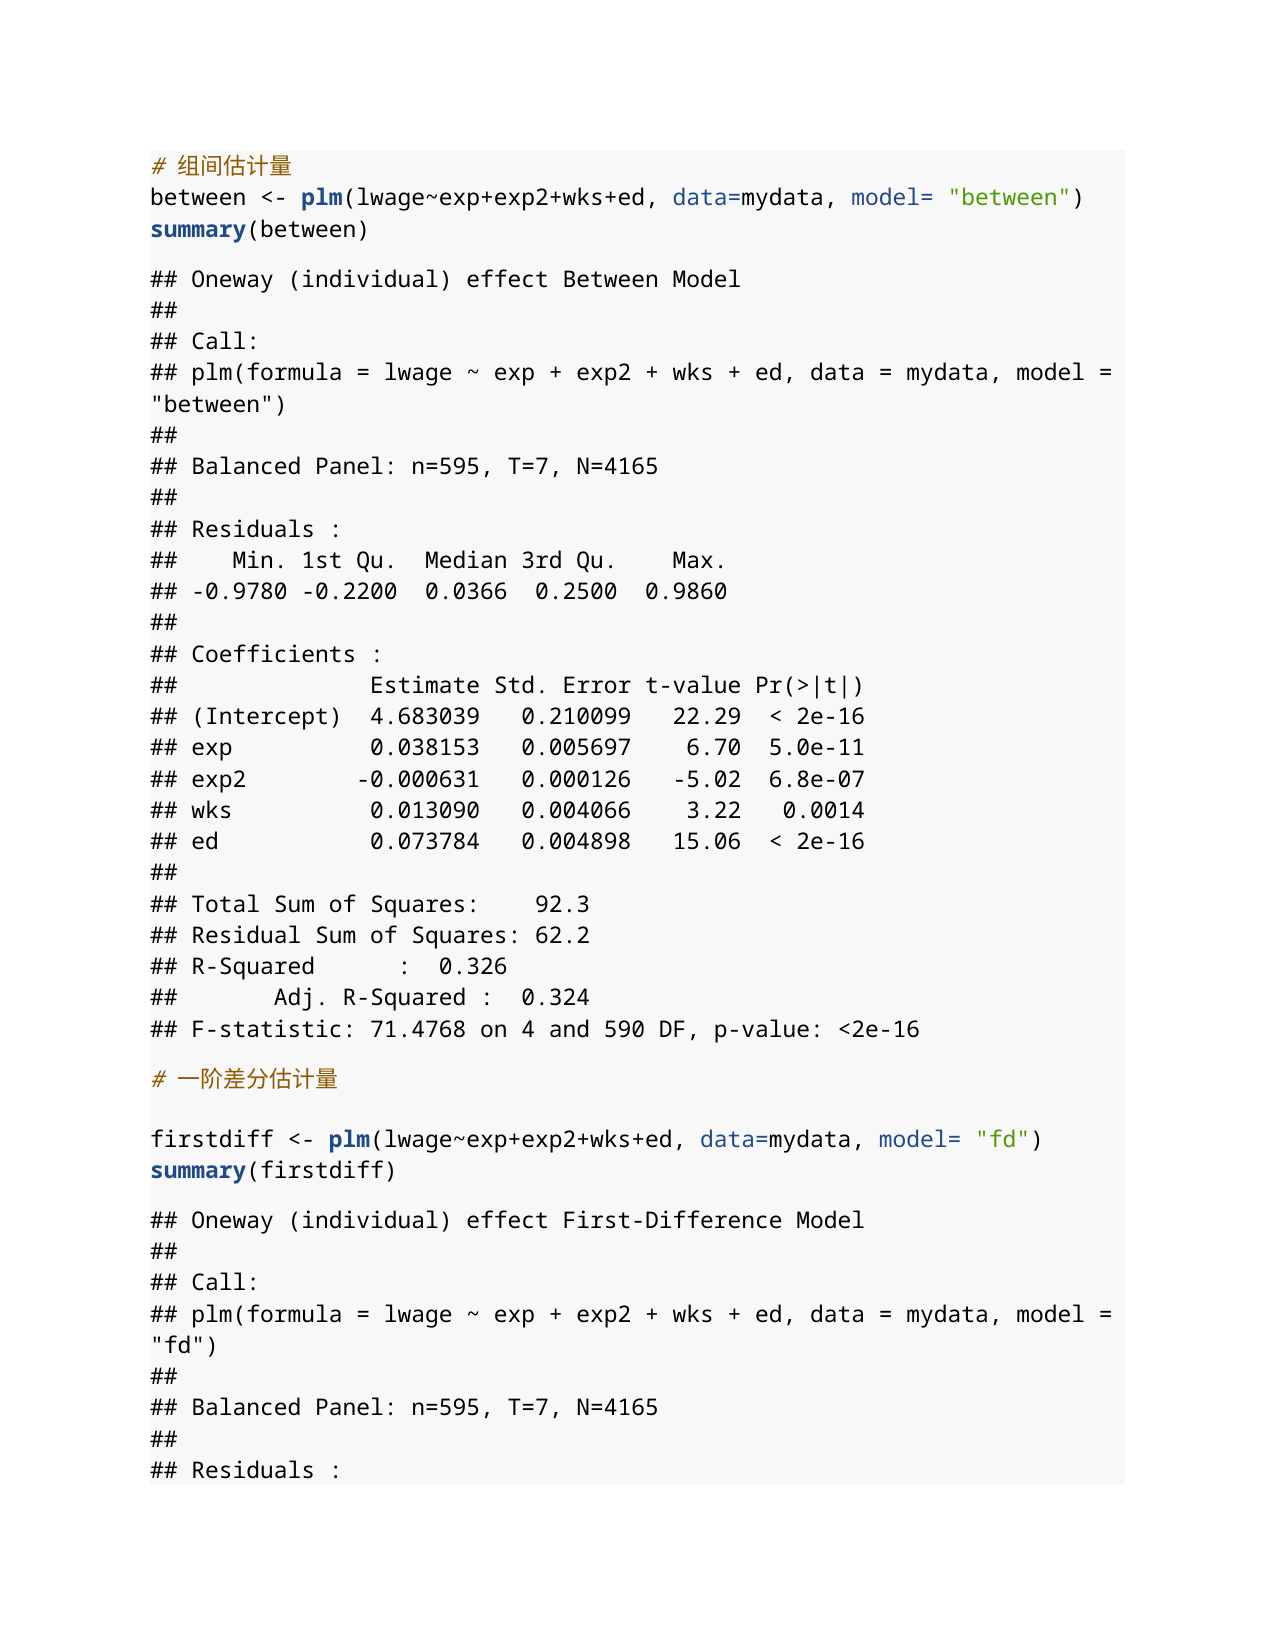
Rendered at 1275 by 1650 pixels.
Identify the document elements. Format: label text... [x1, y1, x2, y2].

text ## Oneway (individual) effect Between Model ## ## Call: ## plm(formula = lwage ~ exp + exp2 + wks + ed, data = mydata, model = "between") ## ## Balanced Panel: n=595, T=7, N=4165 ## ## Residuals : ## Min. 1st Qu. Median 3rd Qu. Max. ## -0.9780 -0.2200 0.0366 0.2500 0.9860 ## ## Coefficients : ## Estimate Std. Error t-value Pr(>|t|) ## (Intercept) 4.683039 0.210099 22.29 < 2e-16 ## exp 0.038153 0.005697 6.70 5.0e-11 ## exp2 -0.000631 0.000126 -5.02 6.8e-07 ## wks 0.013090 0.004066 3.22 0.0014 ## ed 0.073784 0.004898 15.06 < 2e-16 ## ## Total Sum of Squares: 92.3 ## Residual Sum of Squares: 62.2 ## R-Squared : 0.326 ## Adj. R-Squared : 0.324 ## F-statistic: 71.4768 on 4 and 590 DF, p-value: <2e-16 [150, 262, 1125, 1044]
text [150, 1204, 1125, 1485]
text # 一阶差分估计量 firstdiff <- plm(lwage~exp+exp2+wks+ed, data=mydata, model= "fd") summary(firstdiff) [150, 1062, 1125, 1185]
text # 组间估计量 between <- plm(lwage~exp+exp2+wks+ed, data=mydata, model= "between") summary(between) [150, 150, 1125, 244]
